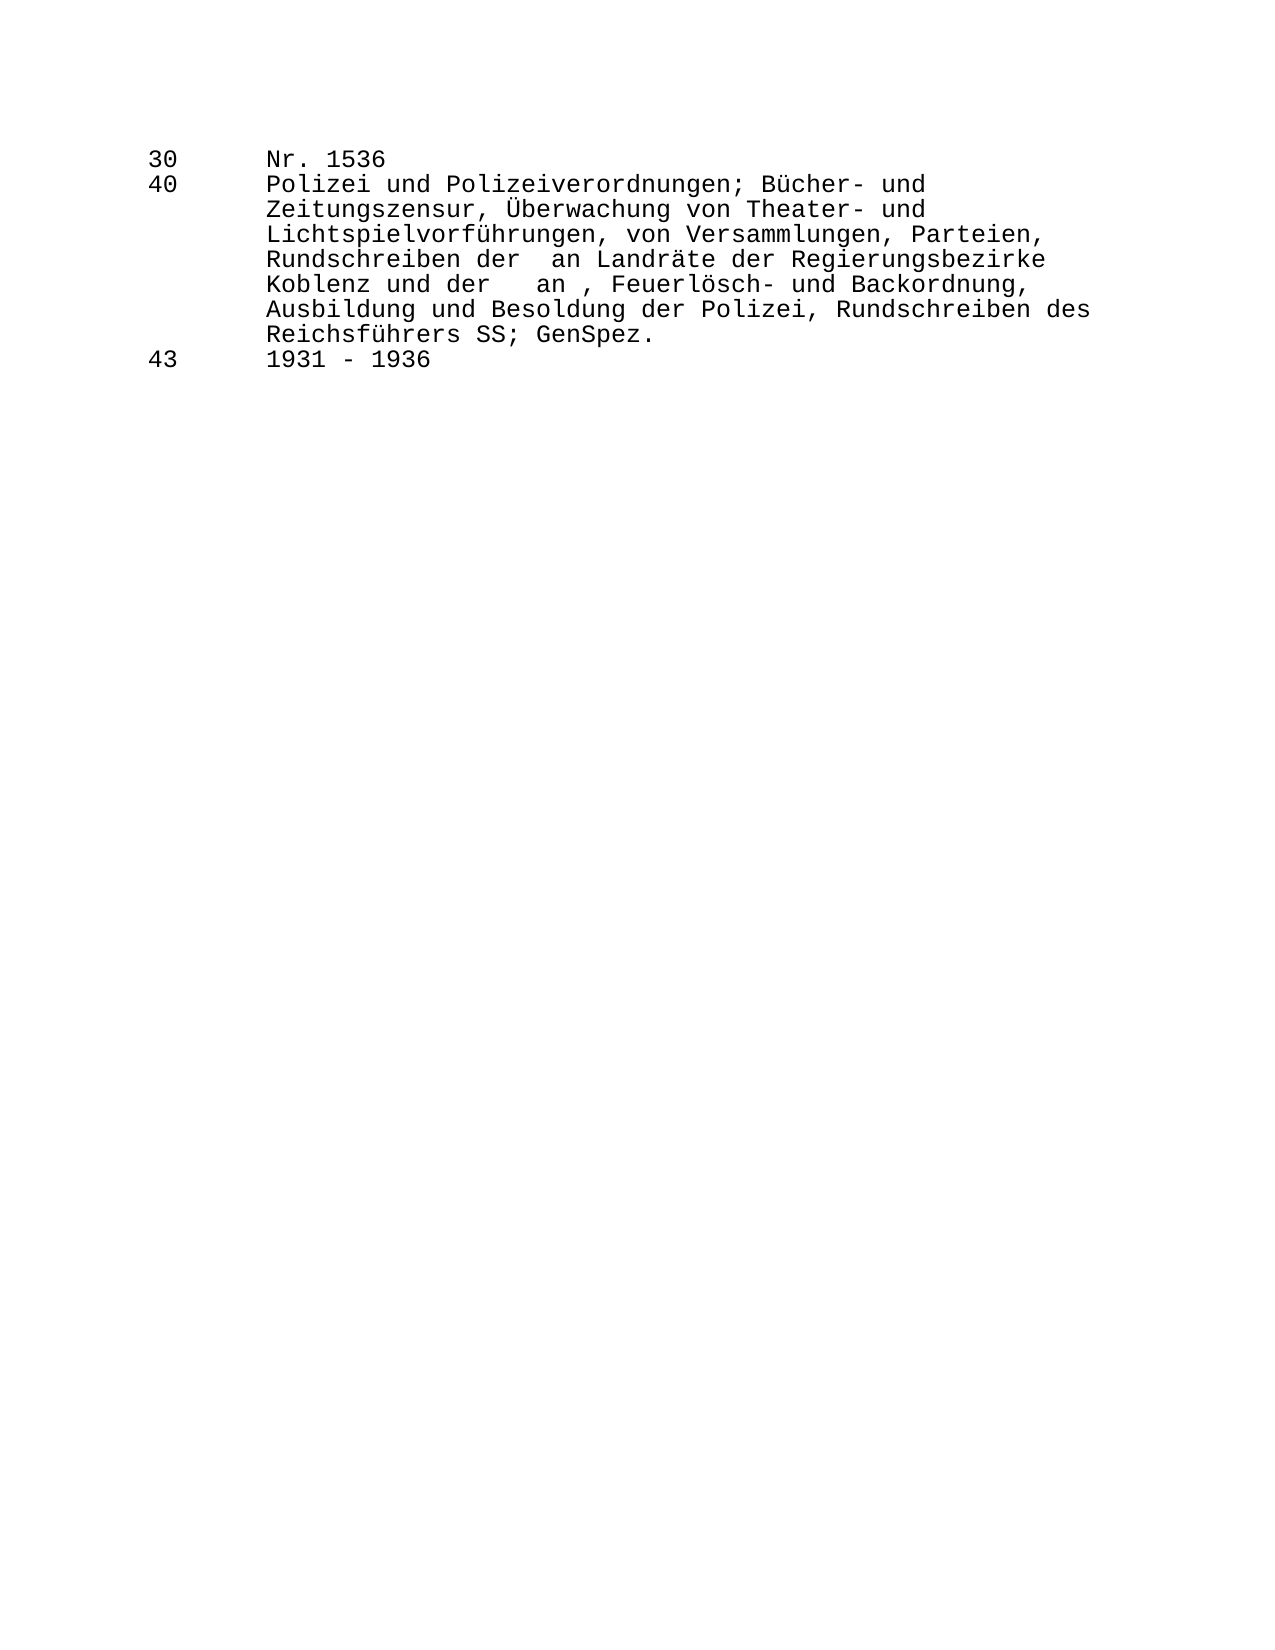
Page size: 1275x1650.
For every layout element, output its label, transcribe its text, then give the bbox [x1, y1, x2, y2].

text 30 Nr. 1536 [148, 148, 1127, 173]
text 40 Polizei und s[Polizeiverordnung]sen; s[Bücher<zensur>]s- und s[Zeitungszensur]s, Überwachung von Theater- und Lichtspielvorführungen, von Versammlungen, Parteien, Rundschreiben der k[1{Gestapo} 2{o[Koblenz]o}]k an Landräte der Regierungsbezirke Koblenz und der k[1{Gestapo} 2{o[Berlin]o}]k an k[1{Staatspolizeileitstelle} 2{Koblenz}]k, Feuerlösch- und Backordnung, Ausbildung und Besoldung der Polizei, Rundschreiben des Reichsführers SS; GenSpez. [148, 173, 1127, 348]
text 43 1931 - 1936 [148, 348, 1127, 373]
